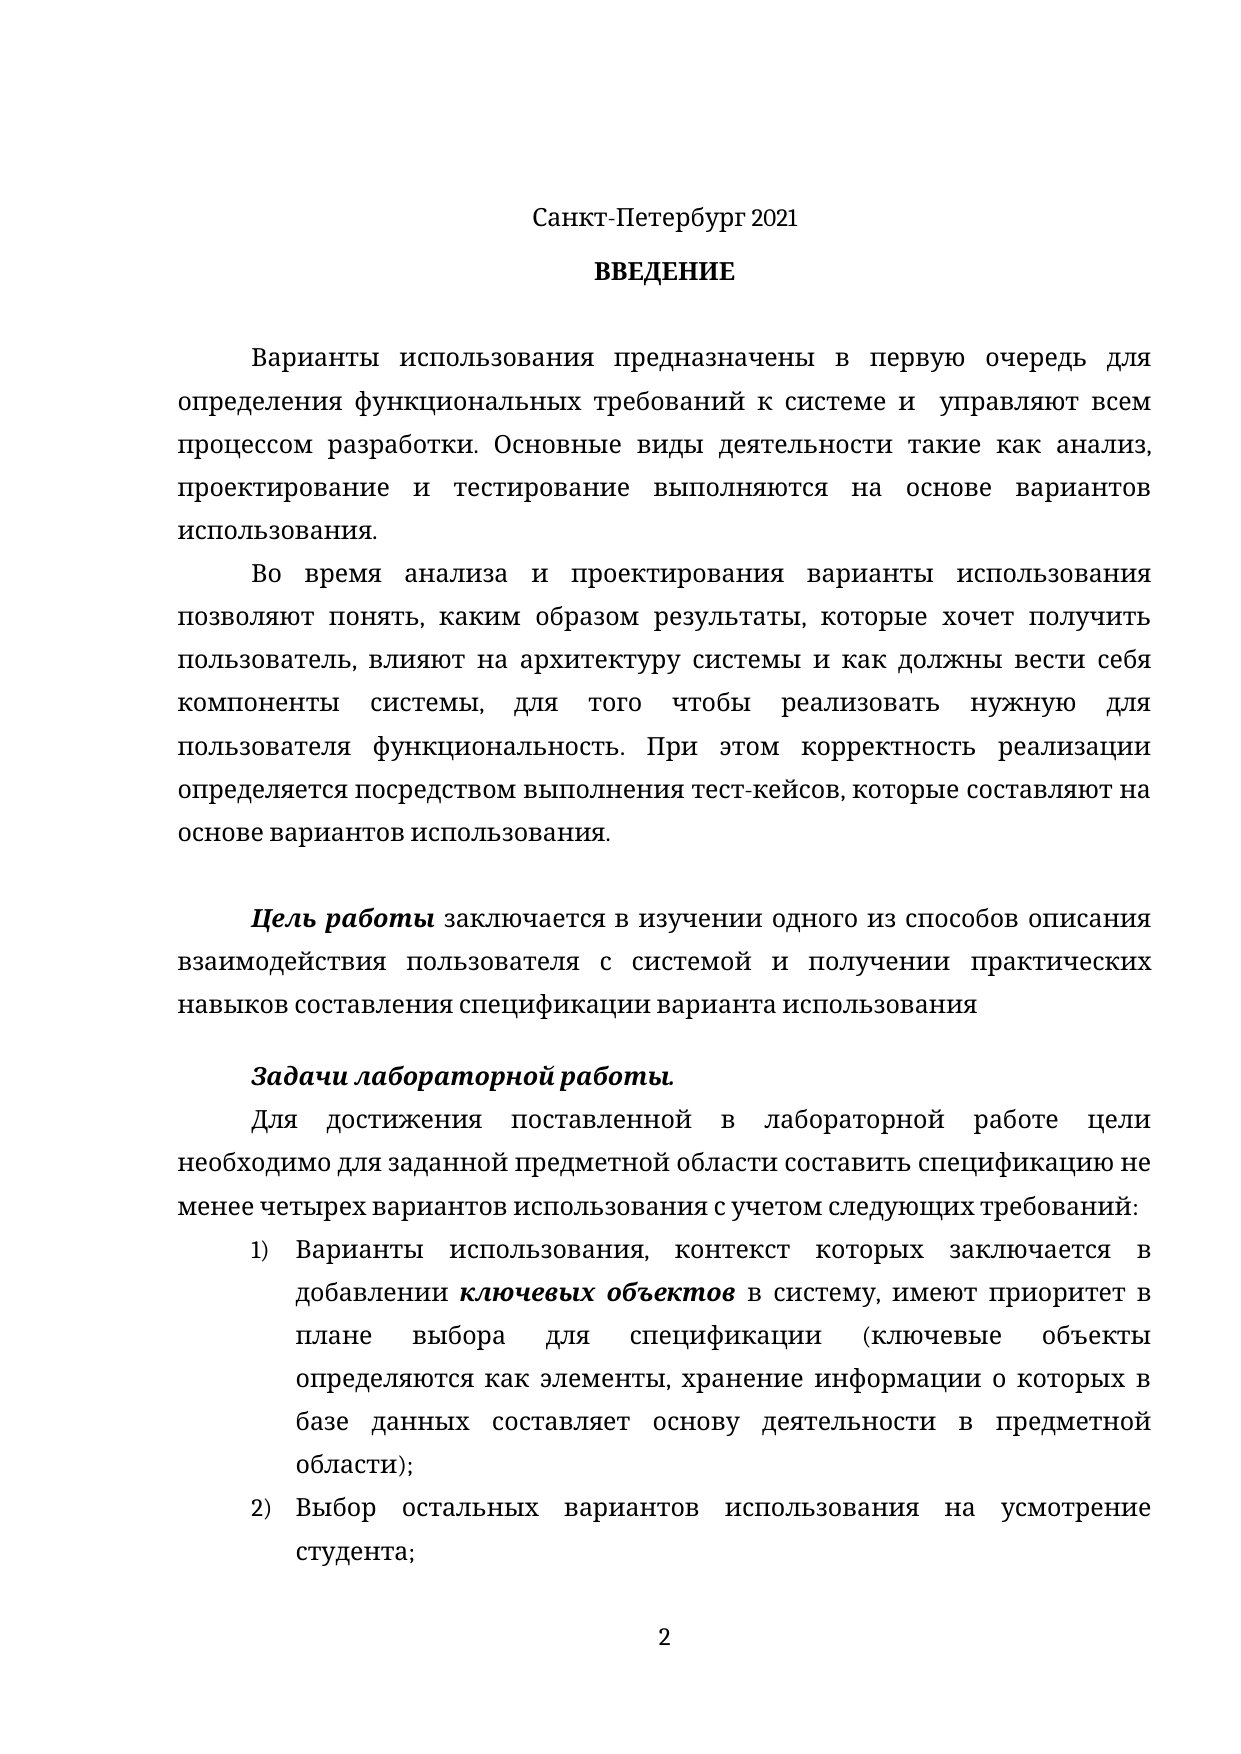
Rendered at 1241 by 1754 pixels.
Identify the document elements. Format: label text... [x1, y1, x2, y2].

text Варианты использования предназначены в первую очередь для определения функциональных требований к системе и управляют всем процессом разработки. Основные виды деятельности такие как анализ, проектирование и тестирование выполняются на основе вариантов использования. [177, 344, 1152, 546]
text Санкт-Петербург 2021 [177, 204, 1152, 233]
text ВВЕДЕНИЕ [177, 258, 1152, 287]
text Задачи лабораторной работы. [177, 1063, 1152, 1092]
list Варианты использования, контекст которых заключается в добавлении ключевых объектов в систему, имеют приоритет в плане выбора для спецификации (ключевые объекты определяются как элементы, хранение информации о которых в базе данных составляет основу деятельности в предметной области); [251, 1236, 1152, 1480]
text Цель работы заключается в изучении одного из способов описания взаимодействия пользователя с системой и получении практических навыков составления спецификации варианта использования [177, 905, 1152, 1020]
text Для достижения поставленной в лабораторной работе цели необходимо для заданной предметной области составить спецификацию не менее четырех вариантов использования с учетом следующих требований: [177, 1106, 1152, 1221]
text Во время анализа и проектирования варианты использования позволяют понять, каким образом результаты, которые хочет получить пользователь, влияют на архитектуру системы и как должны вести себя компоненты системы, для того чтобы реализовать нужную для пользователя функциональность. При этом корректность реализации определяется посредством выполнения тест-кейсов, которые составляют на основе вариантов использования. [177, 560, 1152, 847]
list Выбор остальных вариантов использования на усмотрение студента; [251, 1494, 1152, 1566]
